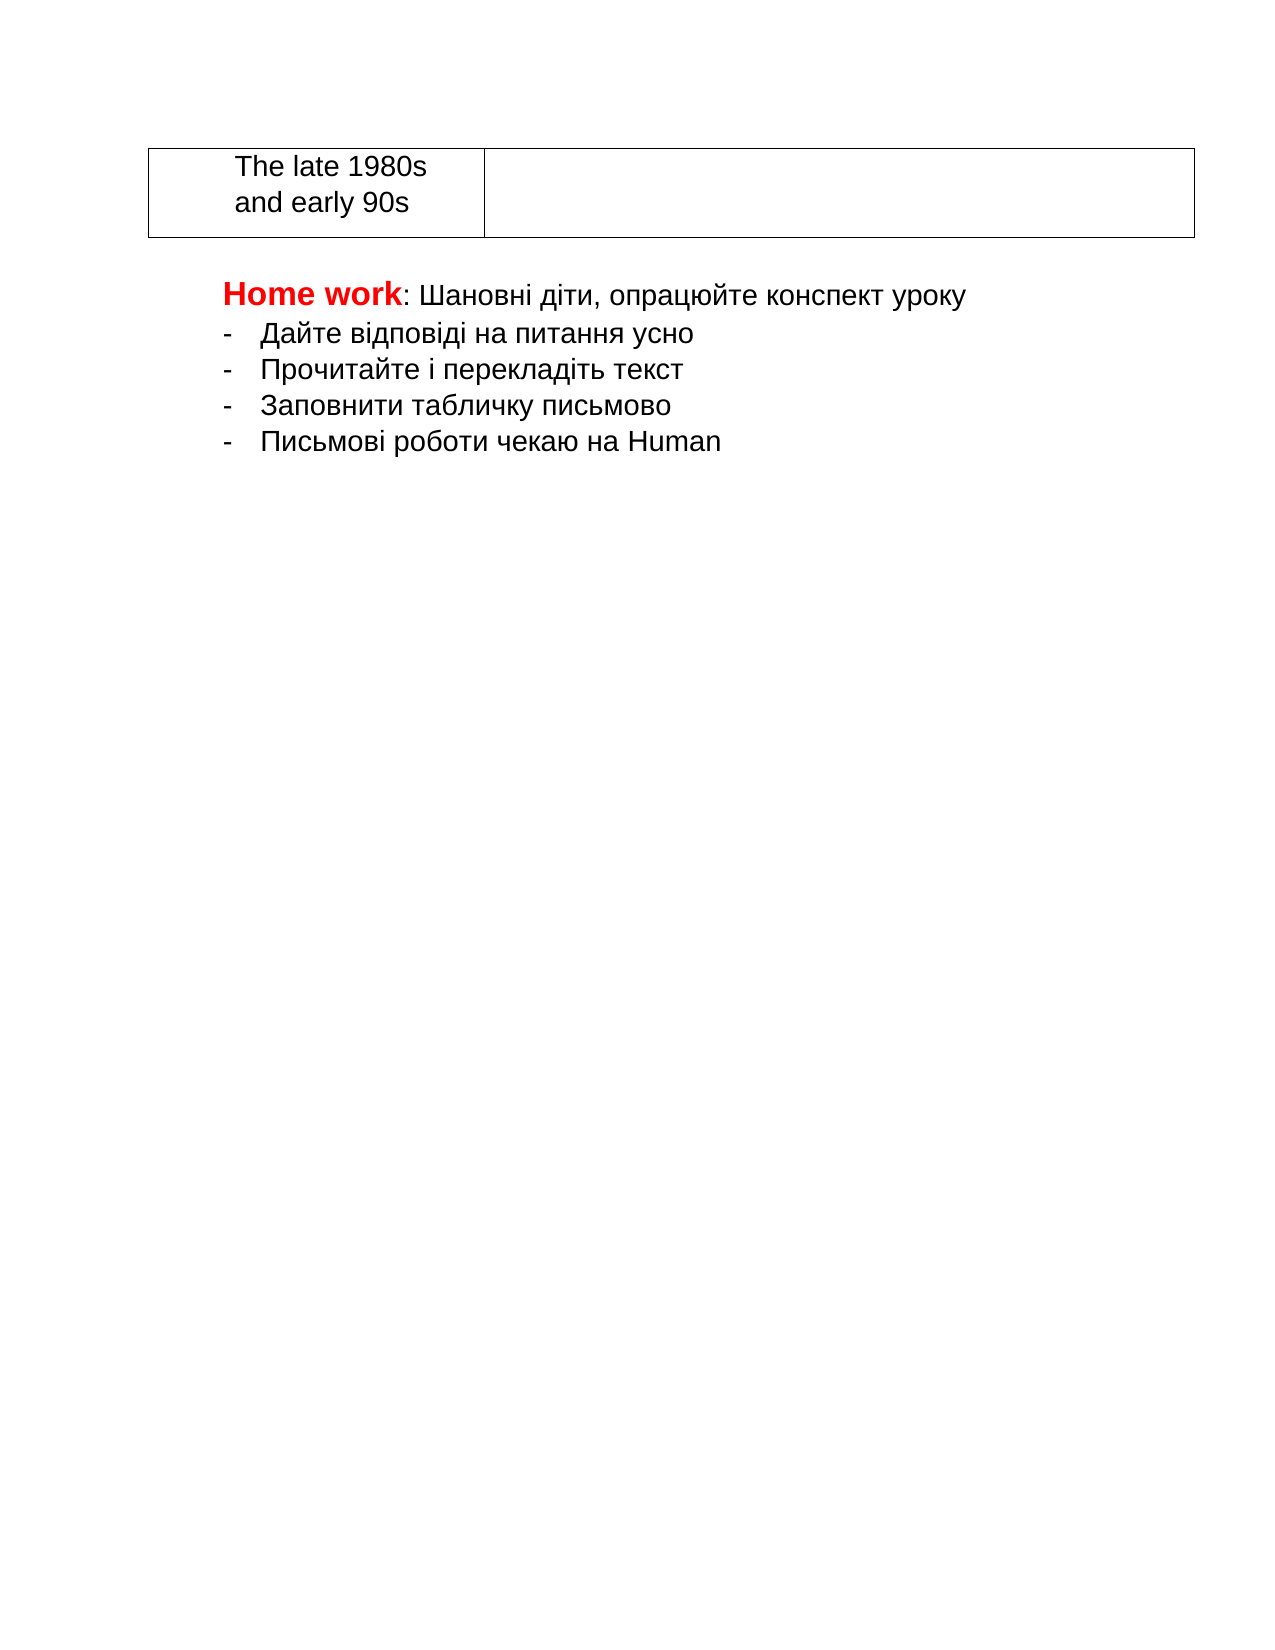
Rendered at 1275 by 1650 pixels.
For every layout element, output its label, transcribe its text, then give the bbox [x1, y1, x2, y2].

list Прочитайте і перекладіть текст [223, 352, 1127, 385]
list Home work: Шановні діти, опрацюйте конспект уроку [223, 274, 1127, 313]
table_cell [485, 149, 1194, 237]
table_cell The late 1980s and early 90s [149, 149, 484, 237]
list Письмові роботи чекаю на Human [223, 424, 1127, 458]
list Заповнити табличку письмово [223, 388, 1127, 422]
list Дайте відповіді на питання усно [223, 316, 1127, 349]
